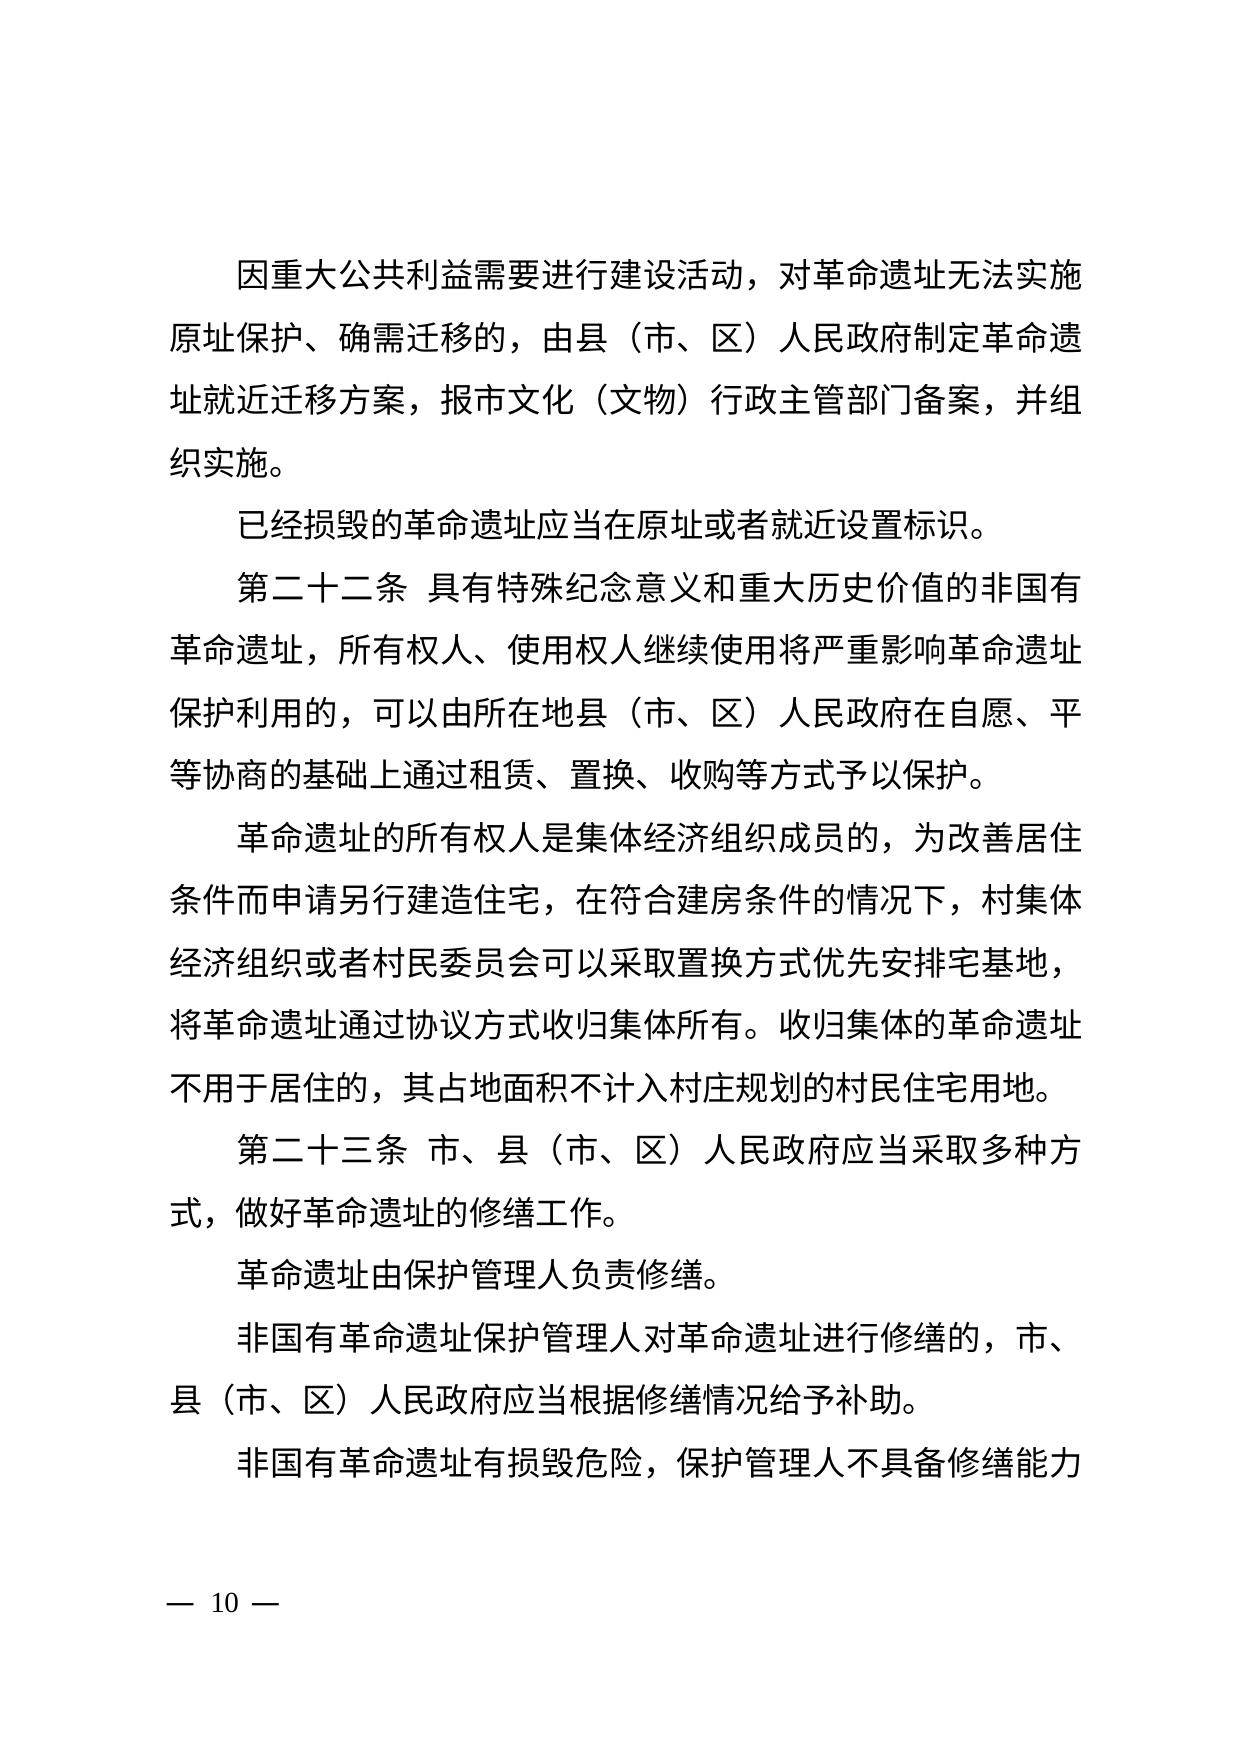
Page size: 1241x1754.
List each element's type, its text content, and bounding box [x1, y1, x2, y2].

text 非国有革命遗址保护管理人对革命遗址进行修缮的，市、县（市、区）人民政府应当根据修缮情况给予补助。 [169, 1300, 1083, 1425]
text 第二十二条 具有特殊纪念意义和重大历史价值的非国有革命遗址，所有权人、使用权人继续使用将严重影响革命遗址保护利用的，可以由所在地县（市、区）人民政府在自愿、平等协商的基础上通过租赁、置换、收购等方式予以保护。 [169, 550, 1083, 800]
text 革命遗址的所有权人是集体经济组织成员的，为改善居住条件而申请另行建造住宅，在符合建房条件的情况下，村集体经济组织或者村民委员会可以采取置换方式优先安排宅基地，将革命遗址通过协议方式收归集体所有。收归集体的革命遗址不用于居住的，其占地面积不计入村庄规划的村民住宅用地。 [169, 800, 1083, 1113]
text 因重大公共利益需要进行建设活动，对革命遗址无法实施原址保护、确需迁移的，由县（市、区）人民政府制定革命遗址就近迁移方案，报市文化（文物）行政主管部门备案，并组织实施。 [169, 238, 1083, 488]
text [169, 1425, 1083, 1488]
text 第二十三条 市、县（市、区）人民政府应当采取多种方式，做好革命遗址的修缮工作。 [169, 1113, 1083, 1238]
text 革命遗址由保护管理人负责修缮。 [169, 1238, 1083, 1300]
text 已经损毁的革命遗址应当在原址或者就近设置标识。 [169, 488, 1083, 550]
